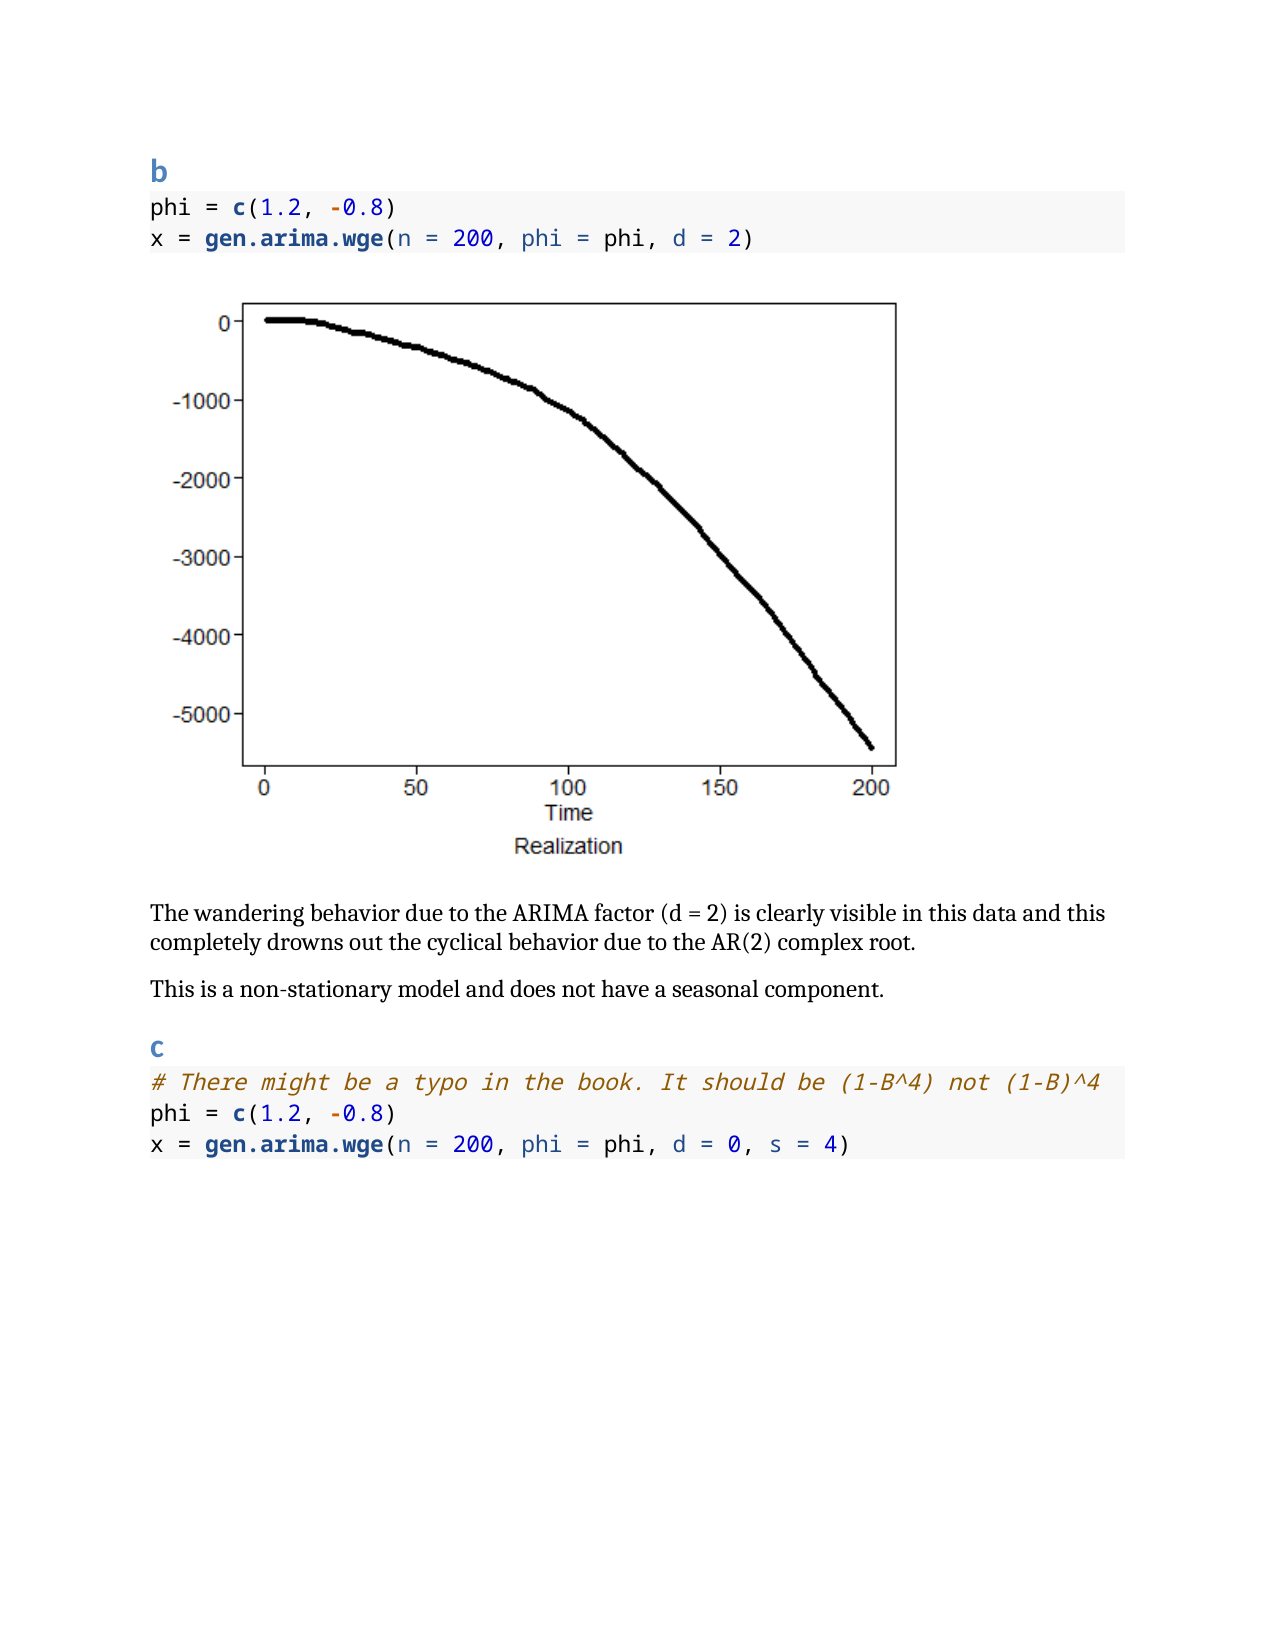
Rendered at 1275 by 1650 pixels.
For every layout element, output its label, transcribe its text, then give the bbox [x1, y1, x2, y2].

subtitle c [150, 1025, 1125, 1066]
text # There might be a typo in the book. It should be (1-B^4) not (1-B)^4 phi = c(1.2, -0.8) x = gen.arima.wge(n = 200, phi = phi, d = 0, s = 4) [397, 1066, 1125, 1159]
text phi = c(1.2, -0.8) x = gen.arima.wge(n = 200, phi = phi, d = 2) [397, 191, 1125, 253]
picture [168, 274, 927, 881]
text The wandering behavior due to the ARIMA factor (d = 2) is clearly visible in this data and this completely drowns out the cyclical behavior due to the AR(2) complex root. [150, 899, 1125, 957]
text This is a non-stationary model and does not have a seasonal component. [150, 975, 1125, 1004]
subtitle b [150, 150, 1125, 191]
